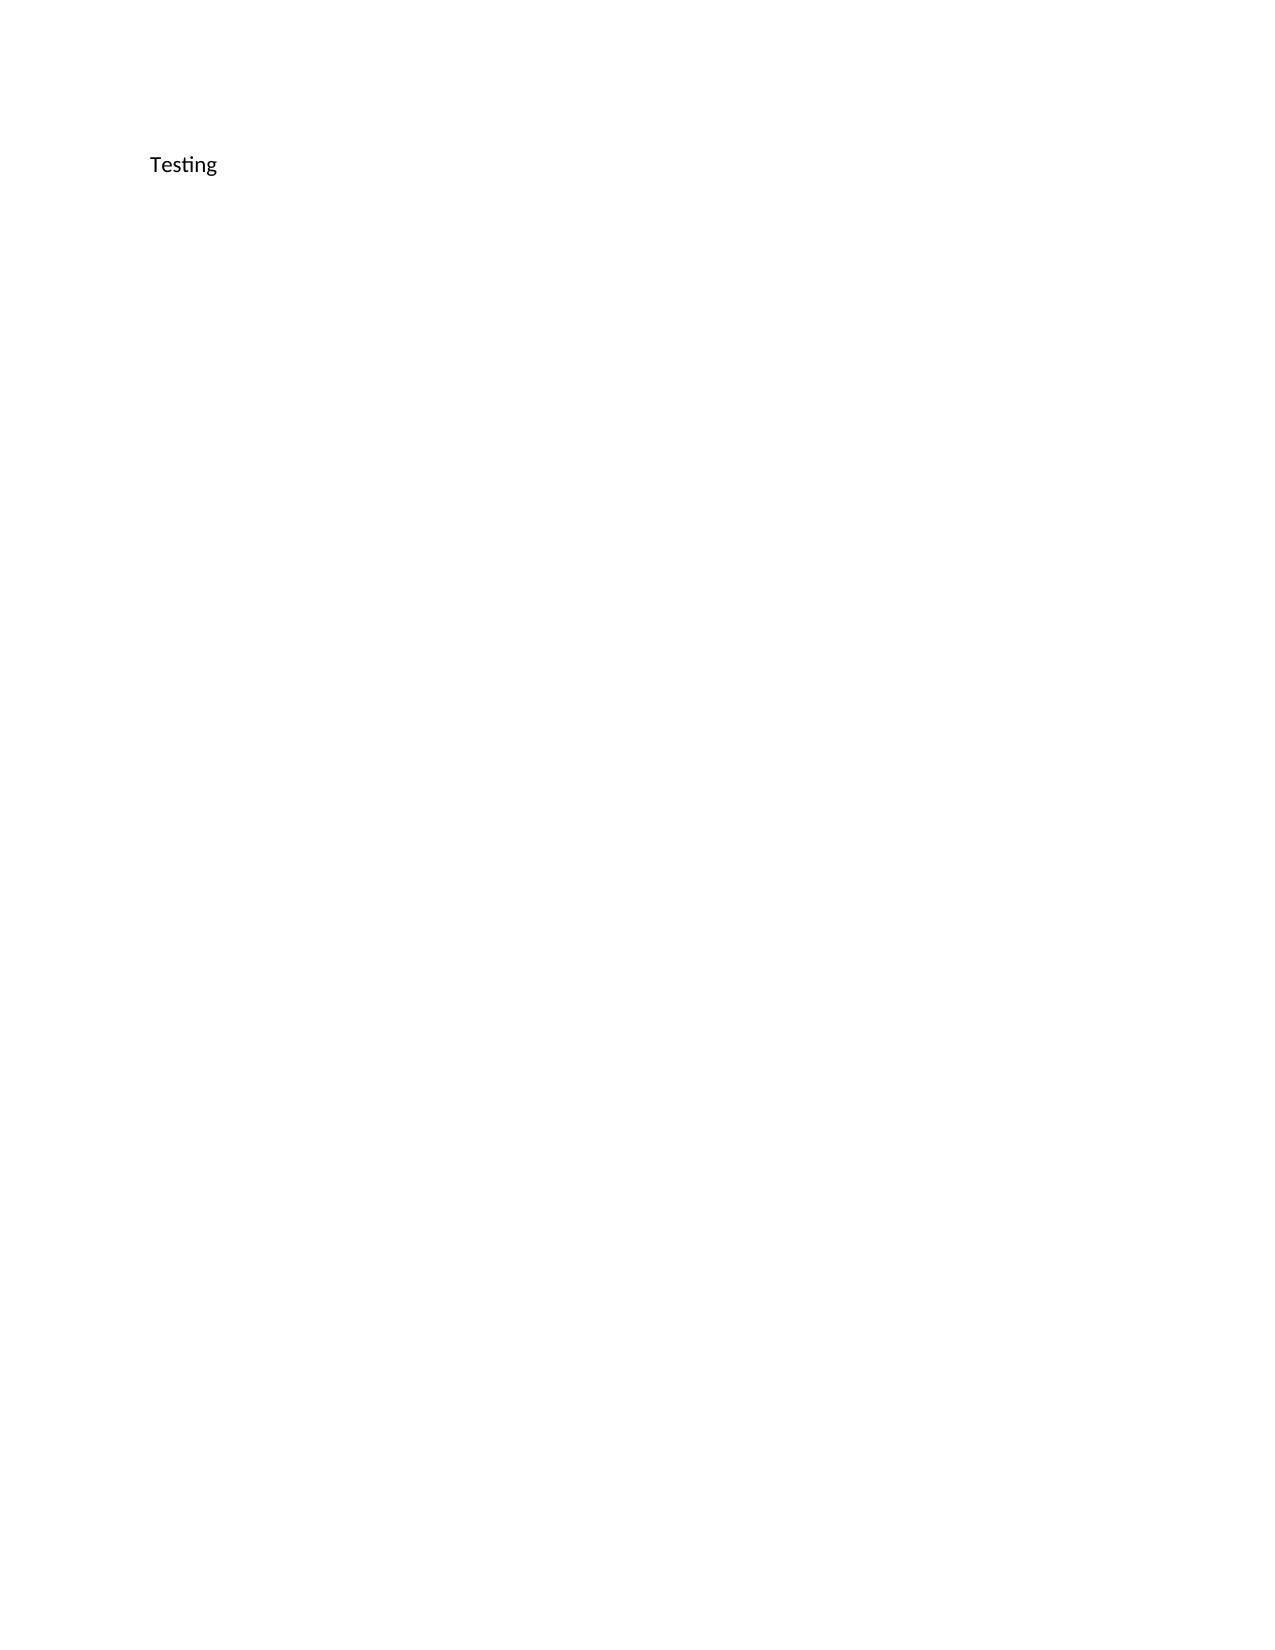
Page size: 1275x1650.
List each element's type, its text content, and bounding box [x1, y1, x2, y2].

text Testing [150, 150, 1125, 178]
